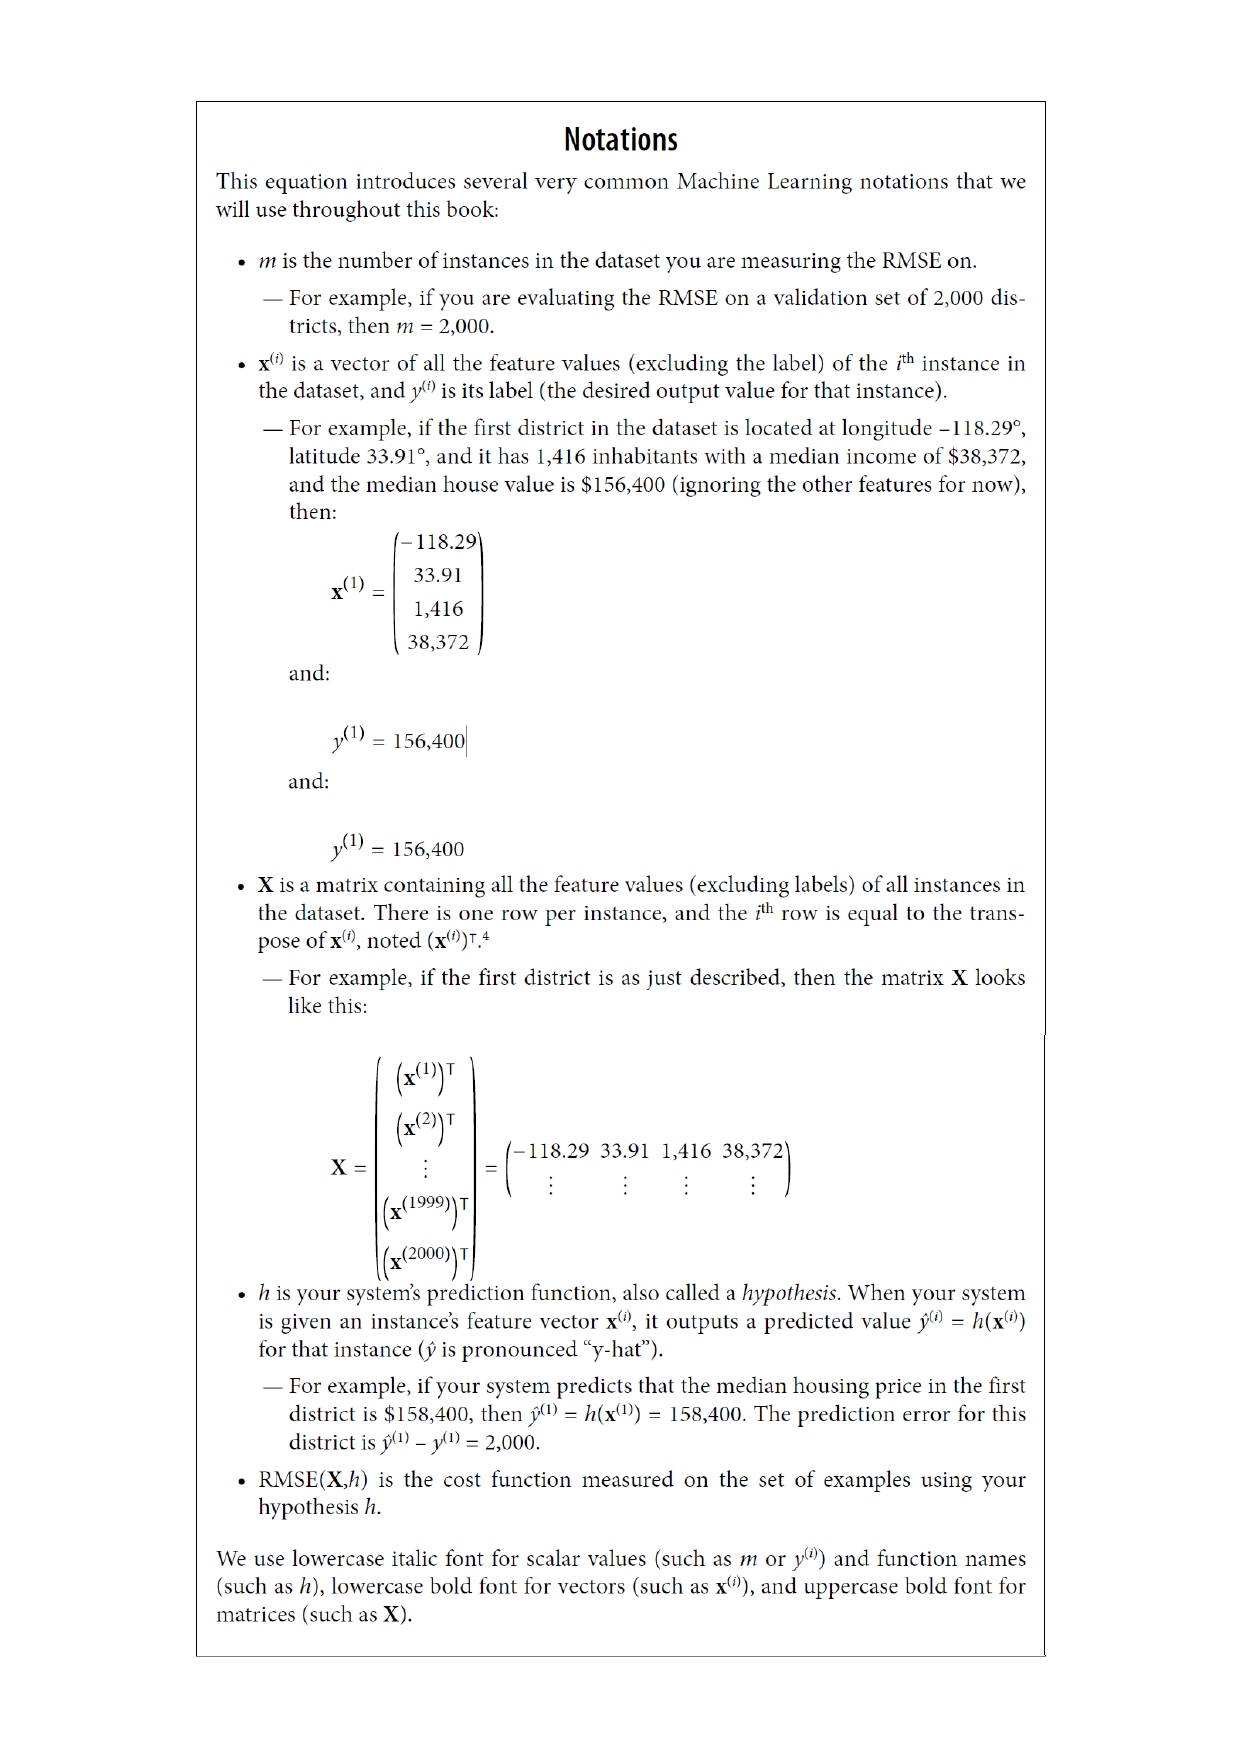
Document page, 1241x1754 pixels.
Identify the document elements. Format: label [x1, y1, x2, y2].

picture [154, 75, 1087, 1679]
